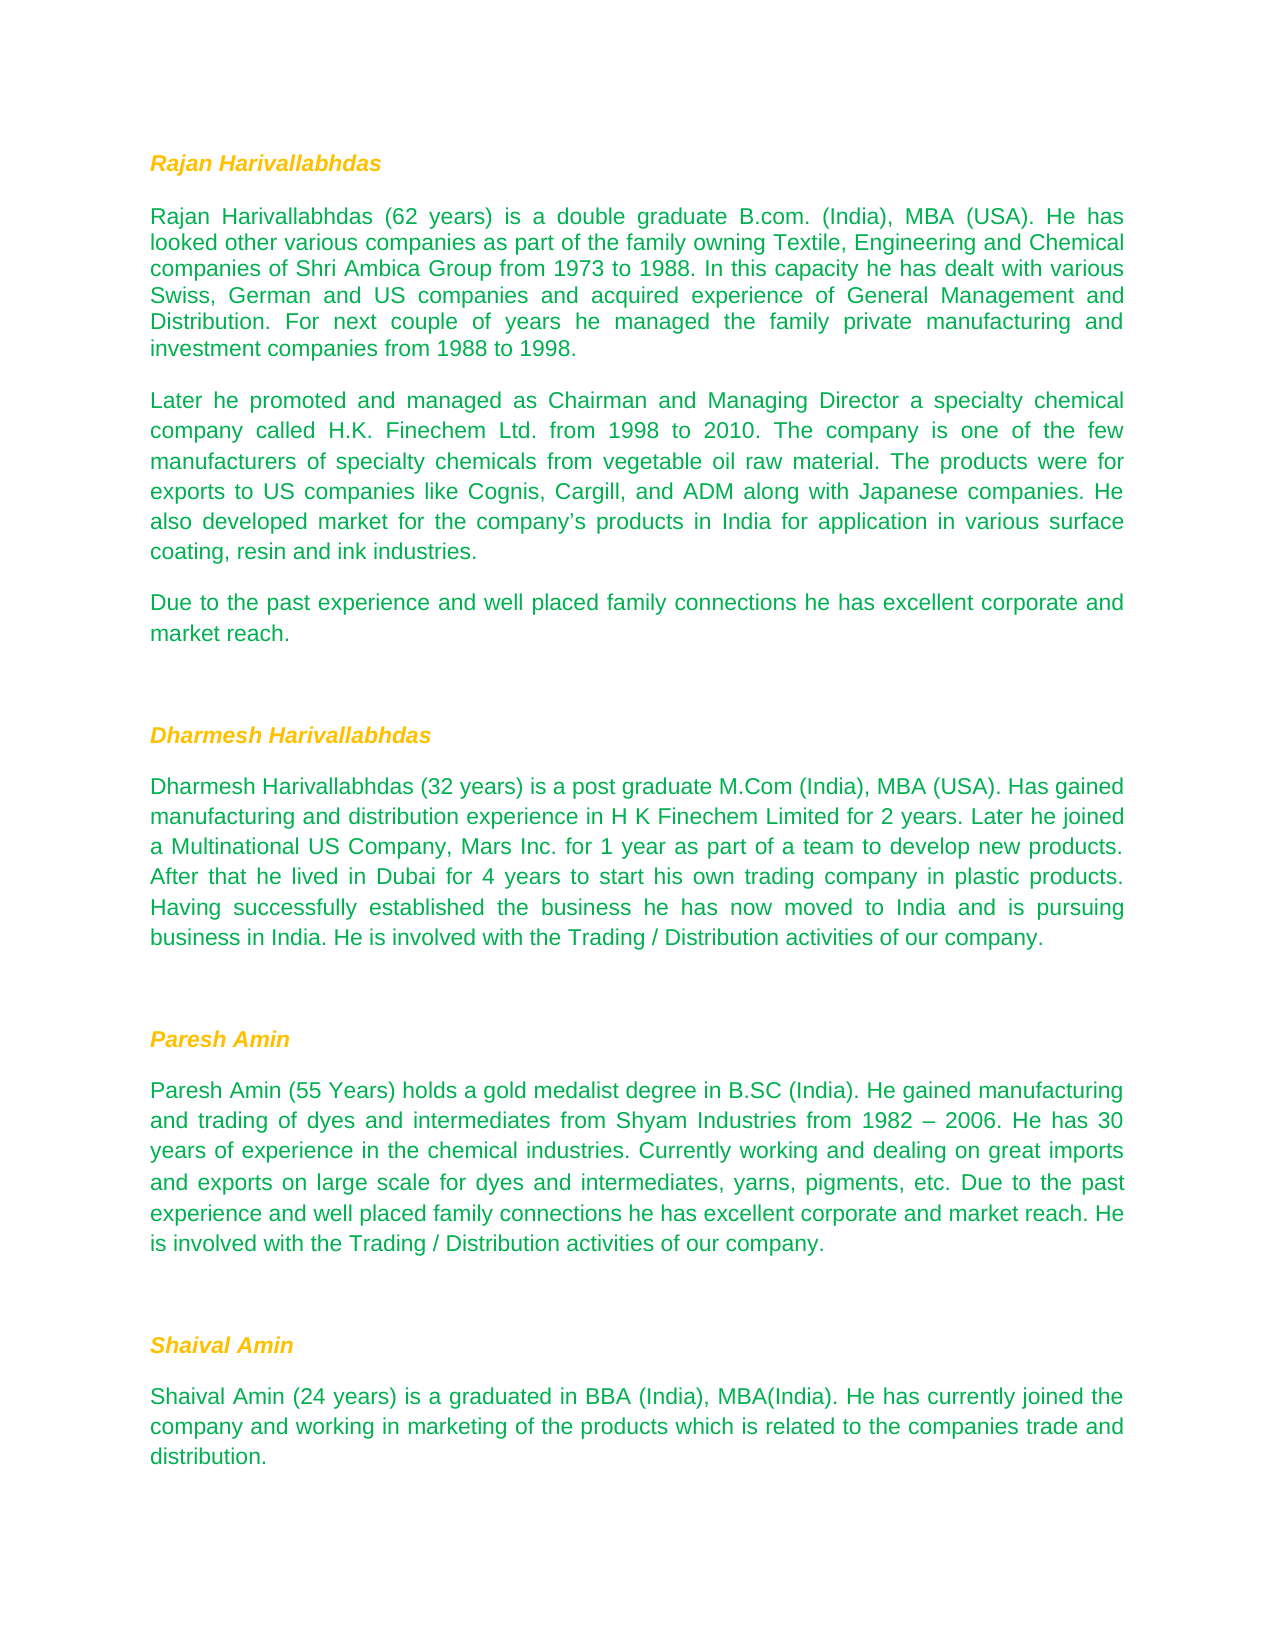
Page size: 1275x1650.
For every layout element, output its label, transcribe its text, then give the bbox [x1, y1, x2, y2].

text Shaival Amin (24 years) is a graduated in BBA (India), MBA(India). He has currently joined the company and working in marketing of the products which is related to the companies trade and distribution. [150, 1383, 1125, 1470]
text Dharmesh Harivallabhdas (32 years) is a post graduate M.Com (India), MBA (USA). Has gained manufacturing and distribution experience in H K Finechem Limited for 2 years. Later he joined a Multinational US Company, Mars Inc. for 1 year as part of a team to develop new products. After that he lived in Dubai for 4 years to start his own trading company in plastic products. Having successfully established the business he has now moved to India and is pursuing business in India. He is involved with the Trading / Distribution activities of our company. [150, 773, 1125, 950]
text Later he promoted and managed as Chairman and Managing Director a specialty chemical company called H.K. Finechem Ltd. from 1998 to 2010. The company is one of the few manufacturers of specialty chemicals from vegetable oil raw material. The products were for exports to US companies like Cognis, Cargill, and ADM along with Japanese companies. He also developed market for the company’s products in India for application in various surface coating, resin and ink industries. [150, 387, 1125, 564]
text Dharmesh Harivallabhdas [150, 722, 1125, 748]
text Paresh Amin [150, 1026, 1125, 1052]
text Paresh Amin (55 Years) holds a gold medalist degree in B.SC (India). He gained manufacturing and trading of dyes and intermediates from Shyam Industries from 1982 – 2006. He has 30 years of experience in the chemical industries. Currently working and dealing on great imports and exports on large scale for dyes and intermediates, yarns, pigments, etc. Due to the past experience and well placed family connections he has excellent corporate and market reach. He is involved with the Trading / Distribution activities of our company. [150, 1077, 1125, 1256]
text Rajan Harivallabhdas (62 years) is a double graduate B.com. (India), MBA (USA). He has looked other various companies as part of the family owning Textile, Engineering and Chemical companies of Shri Ambica Group from 1973 to 1988. In this capacity he has dealt with various Swiss, German and US companies and acquired experience of General Management and Distribution. For next couple of years he managed the family private manufacturing and investment companies from 1988 to 1998. [150, 203, 1125, 361]
text Due to the past experience and well placed family connections he has excellent corporate and market reach. [150, 589, 1125, 646]
text Rajan Harivallabhdas [150, 150, 1125, 176]
text Shaival Amin [150, 1332, 1125, 1358]
